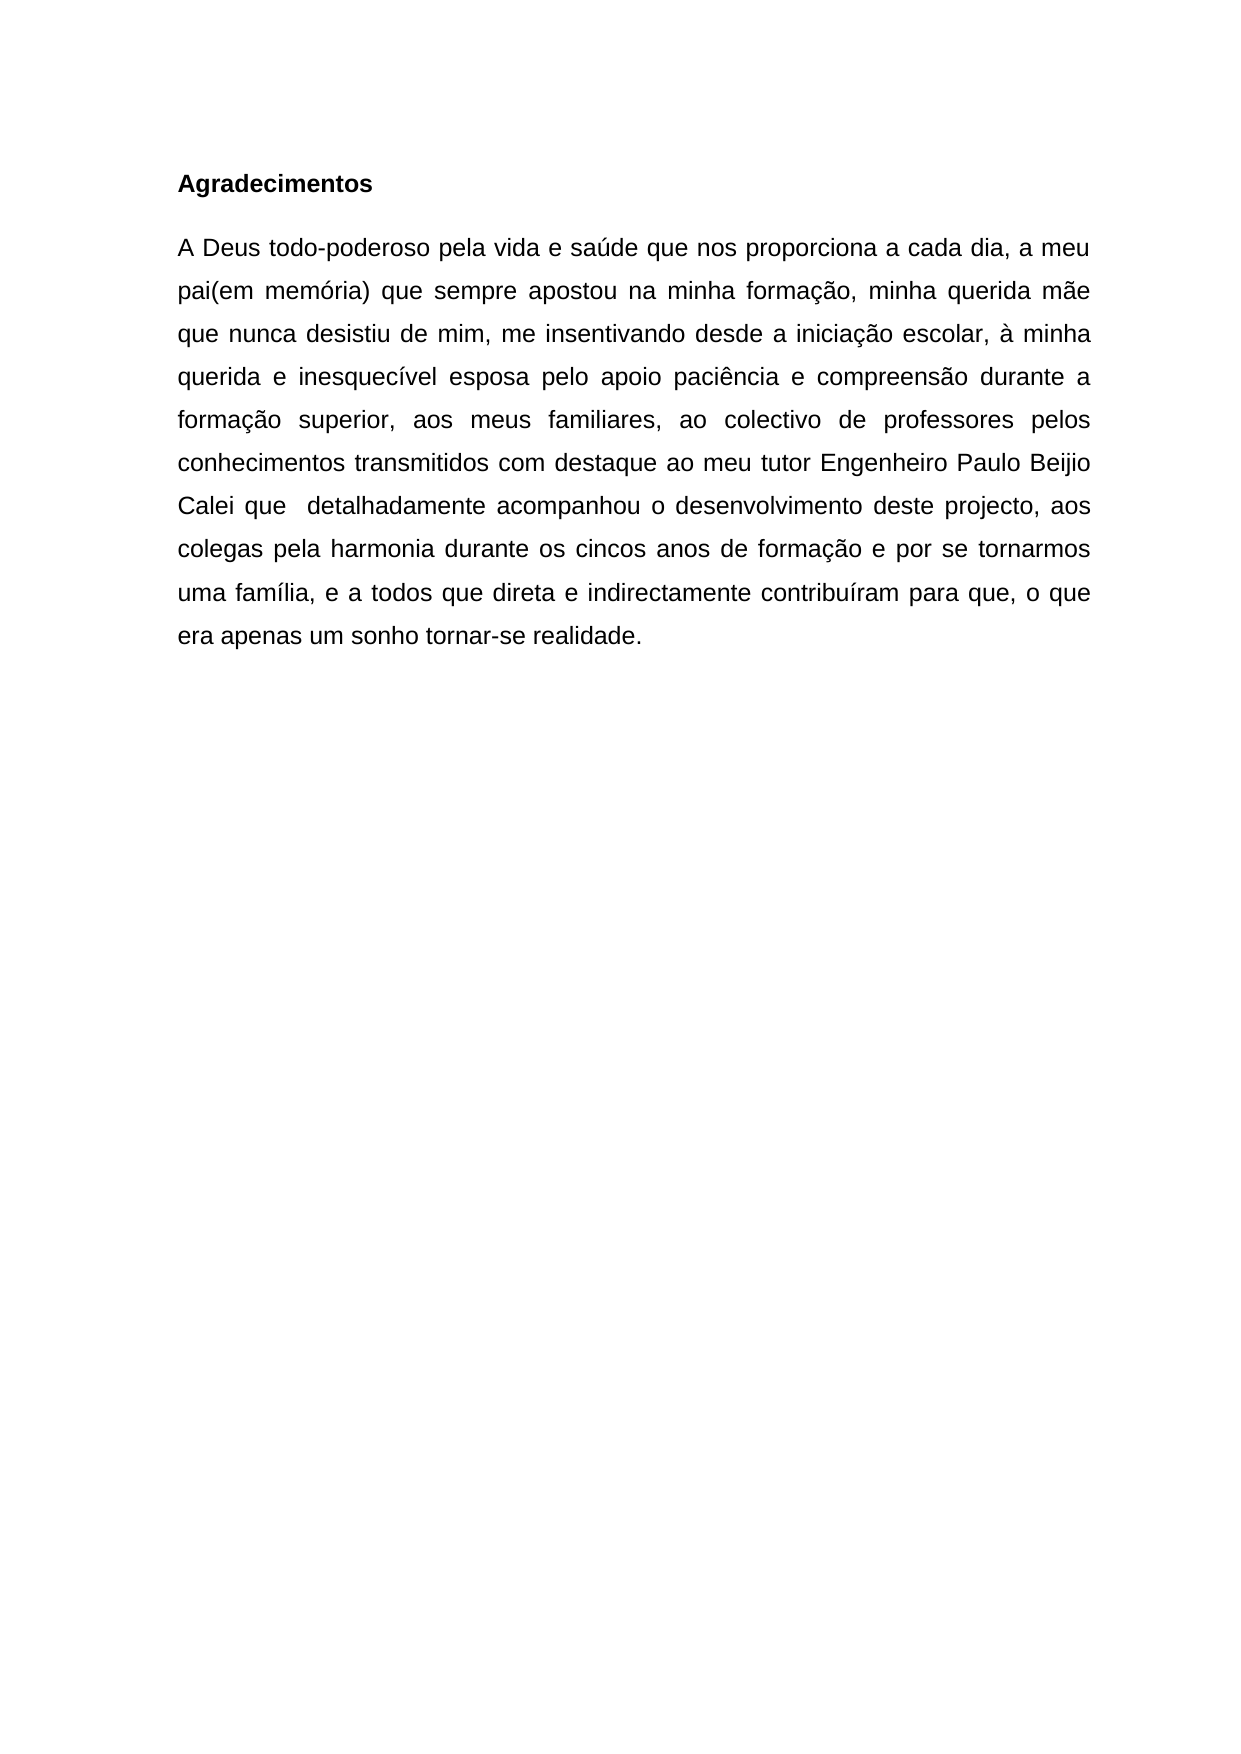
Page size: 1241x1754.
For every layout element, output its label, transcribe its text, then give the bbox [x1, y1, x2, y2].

text A Deus todo-poderoso pela vida e saúde que nos proporciona a cada dia, a meu pai(em memória) que sempre apostou na minha formação, minha querida mãe que nunca desistiu de mim, me insentivando desde a iniciação escolar, à minha querida e inesquecível esposa pelo apoio paciência e compreensão durante a formação superior, aos meus familiares, ao colectivo de professores pelos conhecimentos transmitidos com destaque ao meu tutor Engenheiro Paulo Beijio Calei que detalhadamente acompanhou o desenvolvimento deste projecto, aos colegas pela harmonia durante os cincos anos de formação e por se tornarmos uma família, e a todos que direta e indirectamente contribuíram para que, o que era apenas um sonho tornar-se realidade. [177, 232, 1092, 649]
text Agradecimentos [177, 168, 1092, 197]
